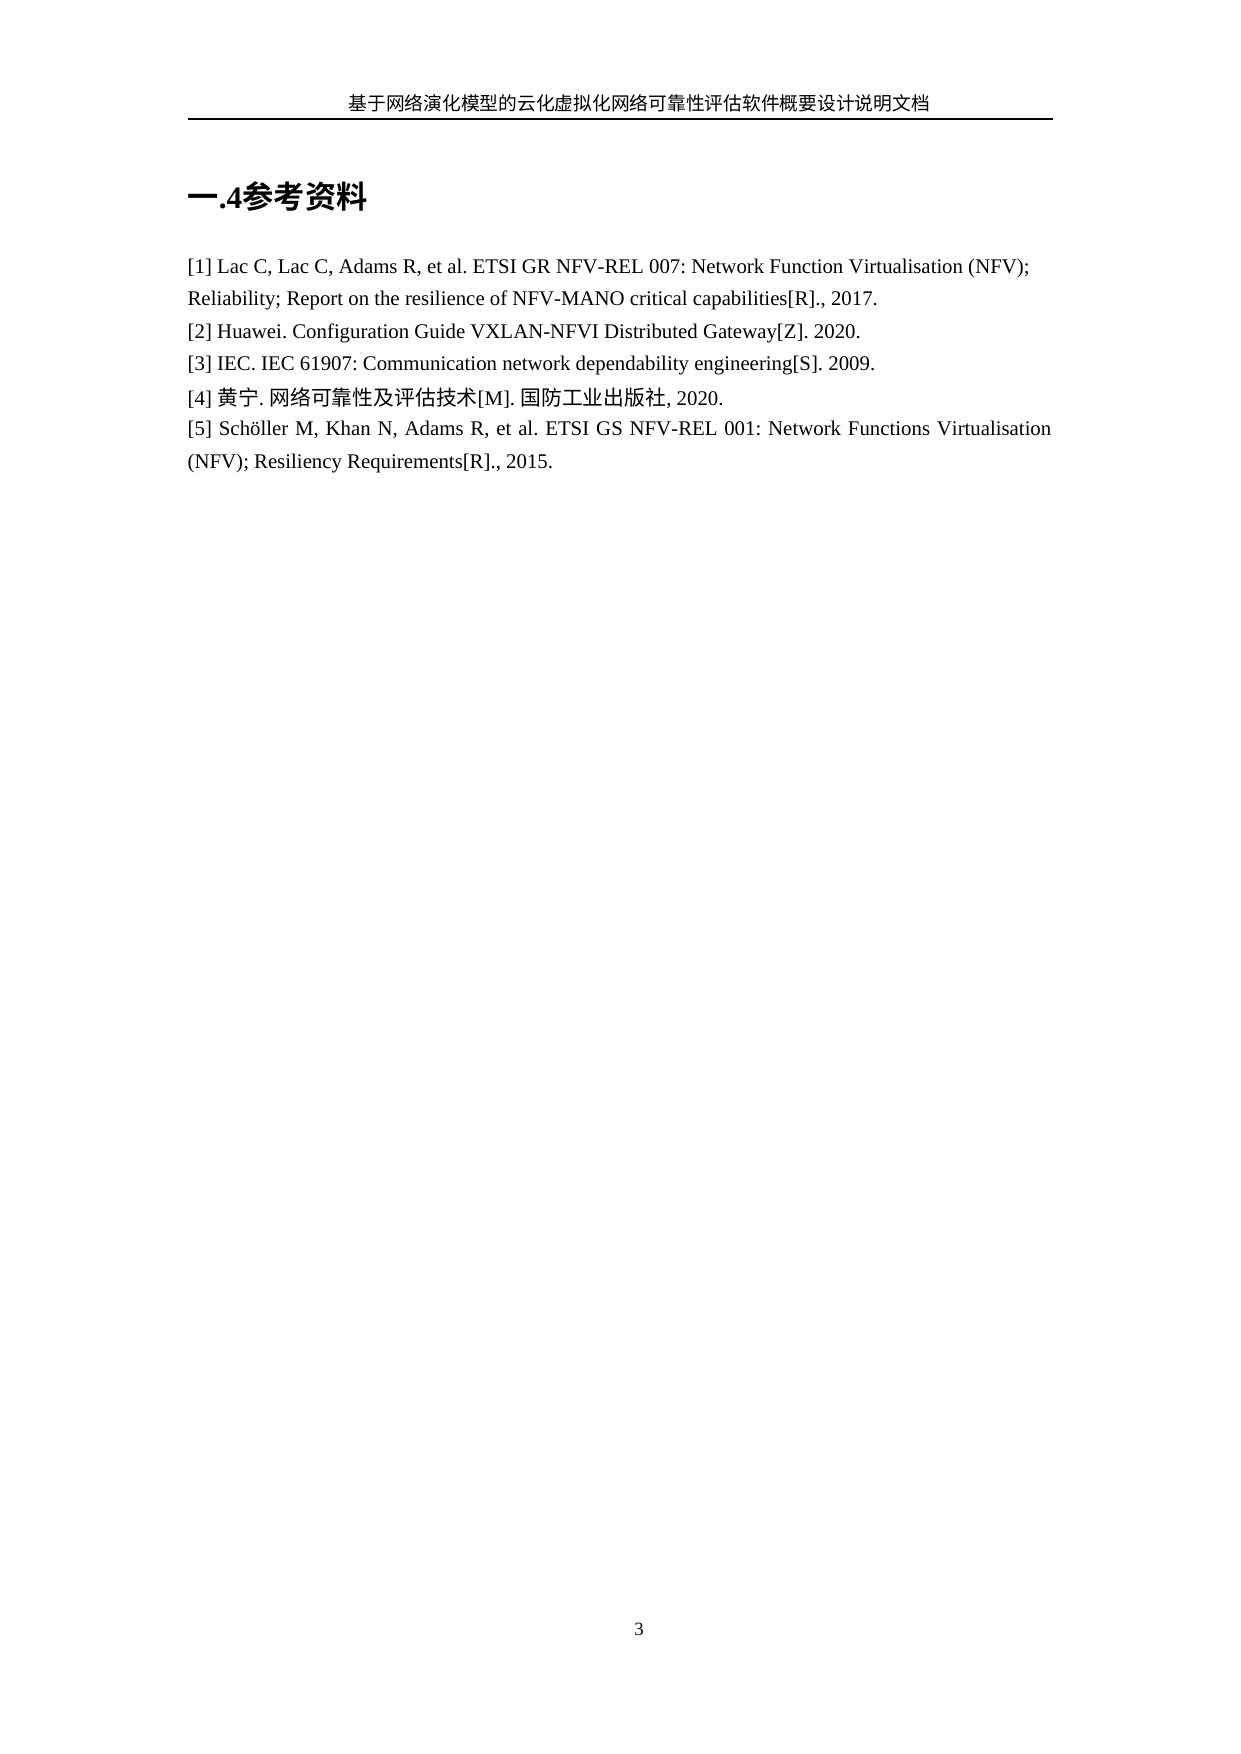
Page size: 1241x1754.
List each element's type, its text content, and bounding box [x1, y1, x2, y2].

text [1] Lac C, Lac C, Adams R, et al. ETSI GR NFV-REL 007: Network Function Virtualisation (NFV); [187, 249, 1053, 282]
text [4] 黄宁. 网络可靠性及评估技术[M]. 国防工业出版社, 2020. [187, 379, 1053, 412]
text [3] IEC. IEC 61907: Communication network dependability engineering[S]. 2009. [187, 347, 1053, 379]
text [5] Schöller M, Khan N, Adams R, et al. ETSI GS NFV-REL 001: Network Functions Virtualisation (NFV); Resiliency Requirements[R]., 2015. [187, 412, 1053, 477]
text [2] Huawei. Configuration Guide VXLAN-NFVI Distributed Gateway[Z]. 2020. [187, 314, 1053, 347]
text Reliability; Report on the resilience of NFV-MANO critical capabilities[R]., 2017. [187, 282, 1053, 314]
subtitle 参考资料 [187, 162, 1053, 227]
